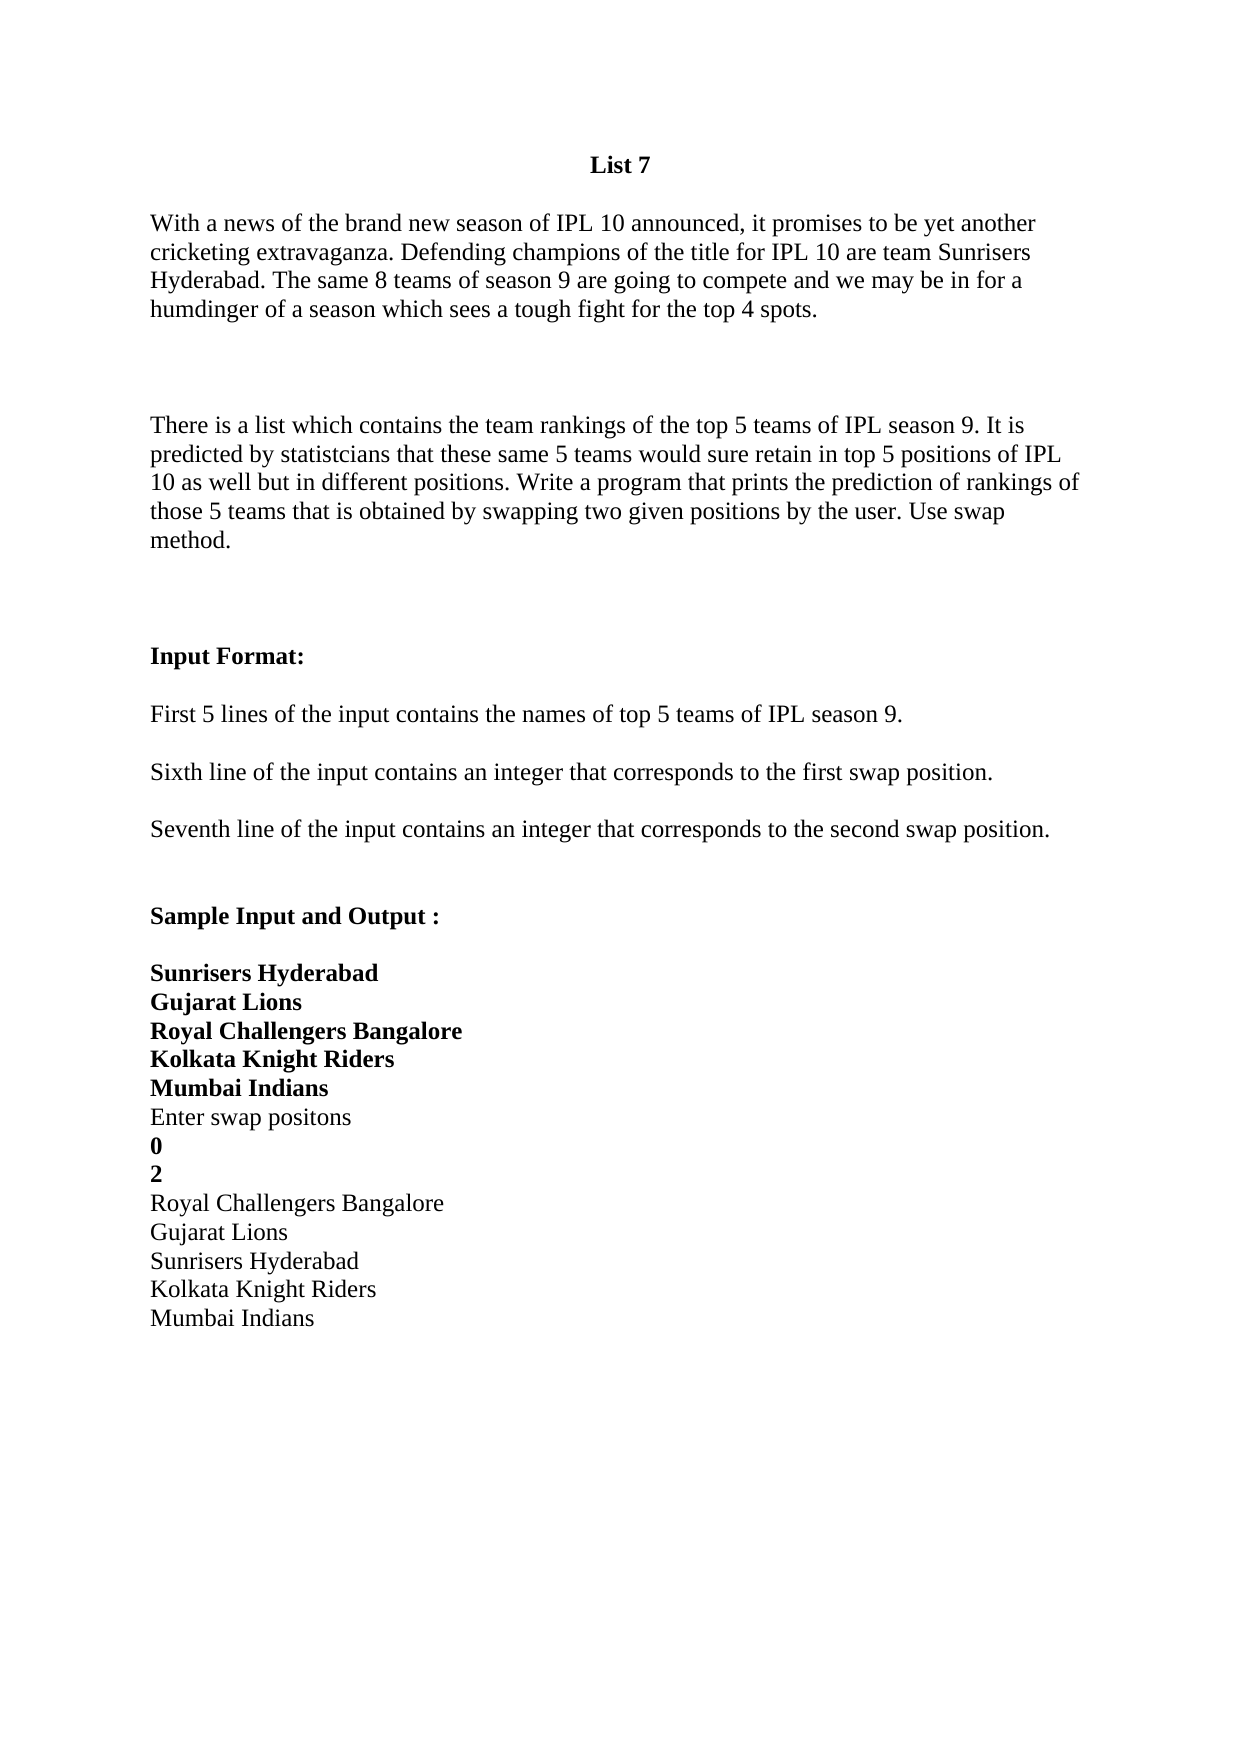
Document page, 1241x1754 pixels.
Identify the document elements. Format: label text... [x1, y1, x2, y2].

text Sixth line of the input contains an integer that corresponds to the first swap position. [150, 757, 1090, 785]
text Input Format: [150, 641, 1090, 669]
text With a news of the brand new season of IPL 10 announced, it promises to be yet another cricketing extravaganza. Defending champions of the title for IPL 10 are team Sunrisers Hyderabad. The same 8 teams of season 9 are going to compete and we may be in for a humdinger of a season which sees a tough fight for the top 4 spots. [150, 208, 1090, 323]
text There is a list which contains the team rankings of the top 5 teams of IPL season 9. It is predicted by statistcians that these same 5 teams would sure retain in top 5 positions of IPL 10 as well but in different positions. Write a program that prints the prediction of rankings of those 5 teams that is obtained by swapping two given positions by the user. Use swap method. [150, 410, 1090, 554]
text Seventh line of the input contains an integer that corresponds to the second swap position. Sample Input and Output : Sunrisers Hyderabad Gujarat Lions Royal Challengers Bangalore Kolkata Knight Riders Mumbai Indians Enter swap positons 0 2 Royal Challengers Bangalore Gujarat Lions Sunrisers Hyderabad Kolkata Knight Riders Mumbai Indians [150, 814, 1090, 1332]
text List 7 [150, 150, 1090, 179]
text First 5 lines of the input contains the names of top 5 teams of IPL season 9. [150, 699, 1090, 727]
